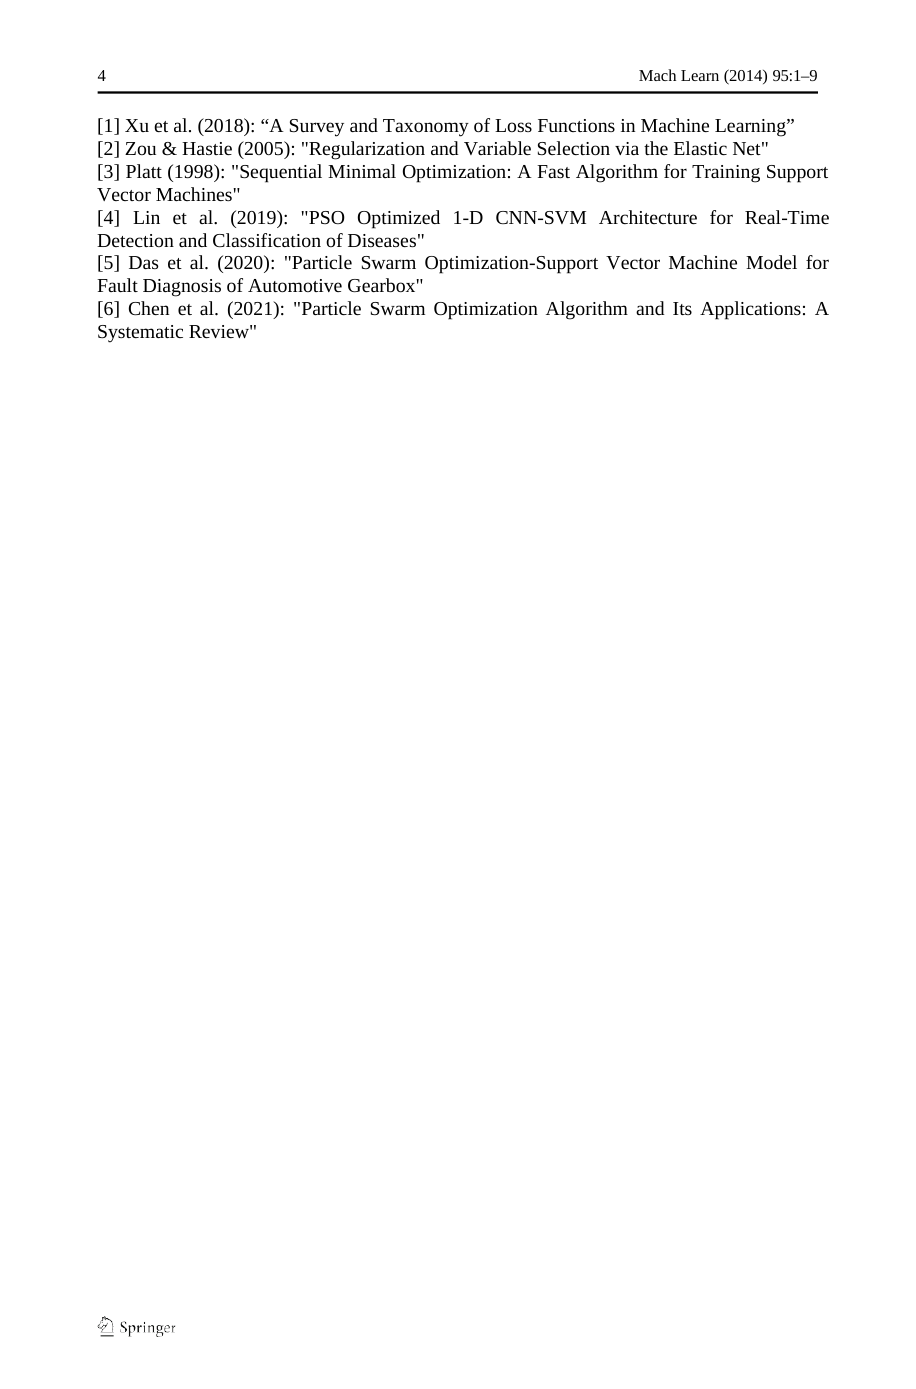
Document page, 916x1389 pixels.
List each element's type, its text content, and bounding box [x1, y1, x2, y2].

subtitle [4] Lin et al. (2019): "PSO Optimized 1-D CNN-SVM Architecture for Real-Time Detection and Classification of Diseases" [97, 206, 830, 251]
subtitle [1] Xu et al. (2018): “A Survey and Taxonomy of Loss Functions in Machine Learning” [97, 114, 830, 137]
subtitle [3] Platt (1998): "Sequential Minimal Optimization: A Fast Algorithm for Training Support Vector Machines" [97, 160, 830, 206]
picture [97, 1316, 176, 1337]
subtitle [2] Zou & Hastie (2005): "Regularization and Variable Selection via the Elastic Net" [97, 137, 830, 160]
subtitle [5] Das et al. (2020): "Particle Swarm Optimization-Support Vector Machine Model for Fault Diagnosis of Automotive Gearbox" [97, 251, 830, 297]
subtitle [6] Chen et al. (2021): "Particle Swarm Optimization Algorithm and Its Applications: A Systematic Review" [97, 297, 830, 343]
